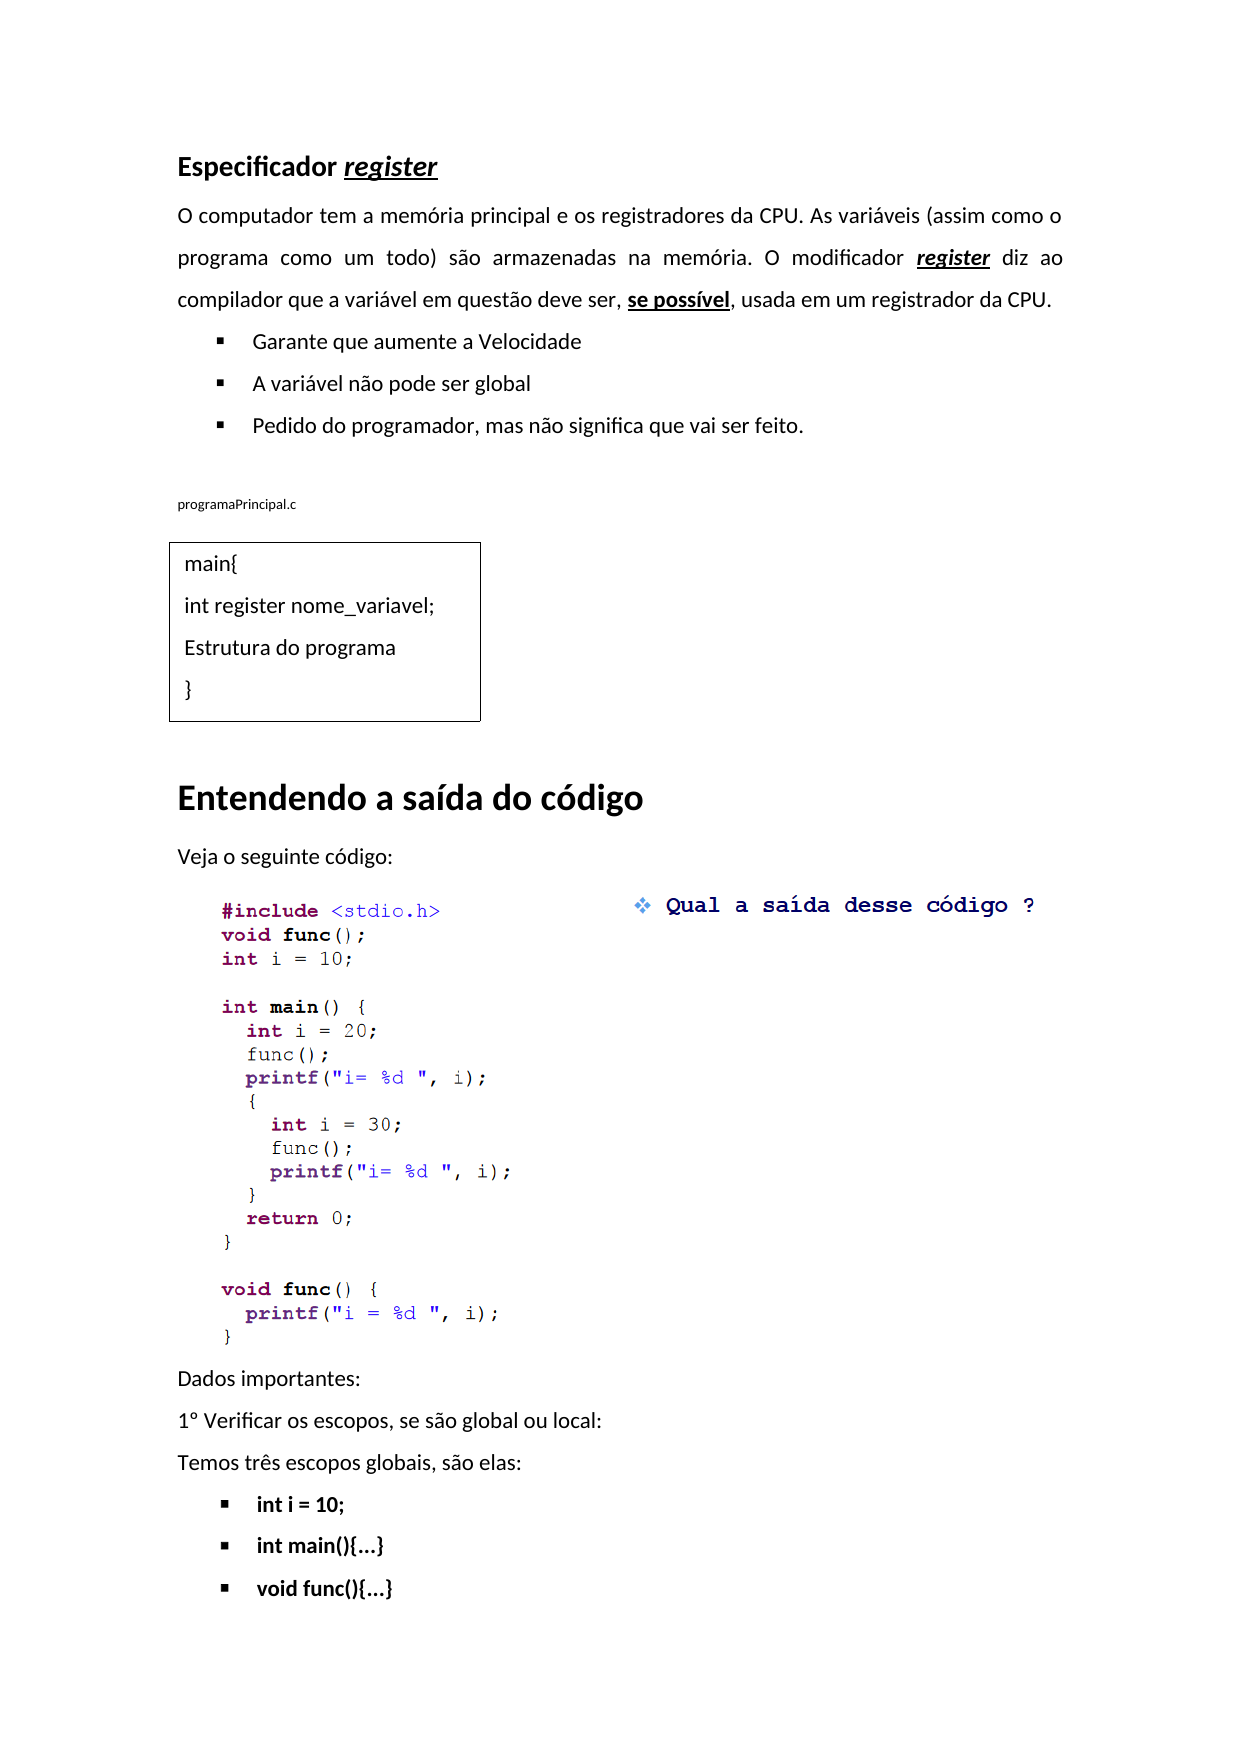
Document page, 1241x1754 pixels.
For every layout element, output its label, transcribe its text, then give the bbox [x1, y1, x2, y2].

subtitle Especificador register [177, 148, 1063, 183]
text O computador tem a memória principal e os registradores da CPU. As variáveis (assim como o programa como um todo) são armazenadas na memória. O modificador register diz ao compilador que a variável em questão deve ser, se possível, usada em um registrador da CPU. [177, 201, 1063, 313]
list Garante que aumente a Velocidade [215, 327, 1063, 355]
subtitle Entendendo a saída do código [177, 773, 1063, 819]
list Pedido do programador, mas não significa que vai ser feito. [215, 411, 1063, 439]
text programaPrincipal.c [177, 495, 1063, 513]
list void func(){...} [219, 1574, 1063, 1602]
text Temos três escopos globais, são elas: [177, 1448, 1063, 1476]
picture [191, 884, 1049, 1350]
list int main(){...} [219, 1532, 1063, 1560]
text Dados importantes: [177, 1364, 1063, 1392]
text Veja o seguinte código: [177, 842, 1063, 870]
list int i = 10; [219, 1490, 1063, 1518]
text 1º Verificar os escopos, se são global ou local: [177, 1406, 1063, 1434]
list A variável não pode ser global [215, 369, 1063, 397]
